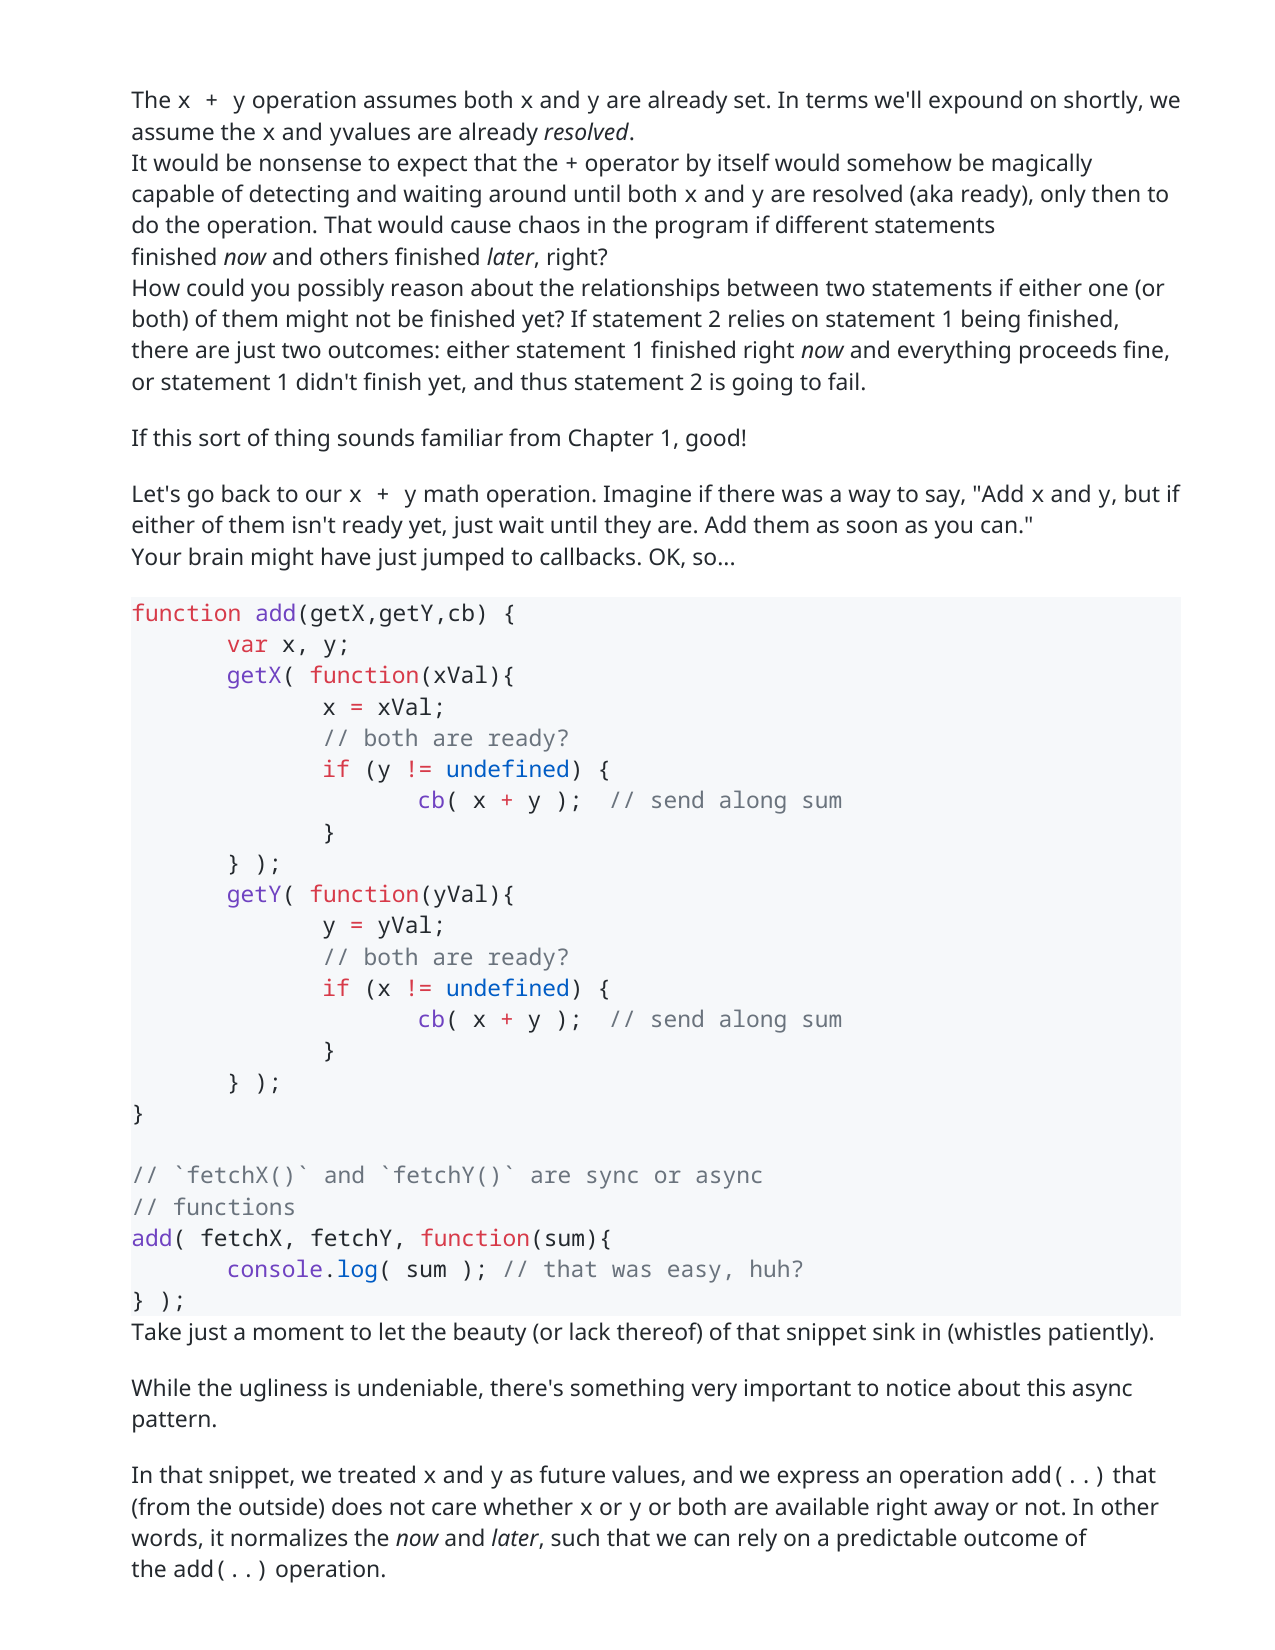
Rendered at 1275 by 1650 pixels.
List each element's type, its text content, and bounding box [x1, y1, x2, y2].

text cb( x + y ); // send along sum [131, 1003, 1181, 1034]
text y = yVal; [131, 909, 1181, 941]
text } ); [131, 1284, 1181, 1316]
text cb( x + y ); // send along sum [131, 784, 1181, 816]
text if (x != undefined) { [131, 972, 1181, 1003]
text // functions [131, 1191, 1181, 1222]
text } [131, 1097, 1181, 1128]
text Let's go back to our x + y math operation. Imagine if there was a way to say, "Add x and y, but if either of them isn't ready yet, just wait until they are. Add them as soon as you can." [131, 478, 1181, 541]
text Your brain might have just jumped to callbacks. OK, so... [131, 541, 1181, 572]
text In that snippet, we treated x and y as future values, and we express an operation add(..) that (from the outside) does not care whether x or y or both are available right away or not. In other words, it normalizes the now and later, such that we can rely on a predictable outcome of the add(..) operation. [131, 1459, 1181, 1584]
text // both are ready? [131, 941, 1181, 972]
text } [131, 1034, 1181, 1066]
text Take just a moment to let the beauty (or lack thereof) of that snippet sink in (whistles patiently). [131, 1316, 1181, 1347]
text getX( function(xVal){ [131, 659, 1181, 691]
text x = xVal; [131, 691, 1181, 722]
text } ); [131, 847, 1181, 878]
text } ); [131, 1066, 1181, 1097]
text getY( function(yVal){ [131, 878, 1181, 909]
text How could you possibly reason about the relationships between two statements if either one (or both) of them might not be finished yet? If statement 2 relies on statement 1 being finished, there are just two outcomes: either statement 1 finished right now and everything proceeds fine, or statement 1 didn't finish yet, and thus statement 2 is going to fail. [131, 272, 1181, 397]
text While the ugliness is undeniable, there's something very important to notice about this async pattern. [131, 1372, 1181, 1434]
text } [131, 816, 1181, 847]
text // both are ready? [131, 722, 1181, 753]
text If this sort of thing sounds familiar from Chapter 1, good! [131, 422, 1181, 453]
text It would be nonsense to expect that the + operator by itself would somehow be magically capable of detecting and waiting around until both x and y are resolved (aka ready), only then to do the operation. That would cause chaos in the program if different statements finished now and others finished later, right? [131, 147, 1181, 272]
text add( fetchX, fetchY, function(sum){ [131, 1222, 1181, 1253]
text The x + y operation assumes both x and y are already set. In terms we'll expound on shortly, we assume the x and yvalues are already resolved. [131, 84, 1181, 147]
text if (y != undefined) { [131, 753, 1181, 784]
text function add(getX,getY,cb) { [131, 597, 1181, 628]
text console.log( sum ); // that was easy, huh? [131, 1253, 1181, 1284]
text var x, y; [131, 628, 1181, 659]
text // `fetchX()` and `fetchY()` are sync or async [131, 1159, 1181, 1191]
